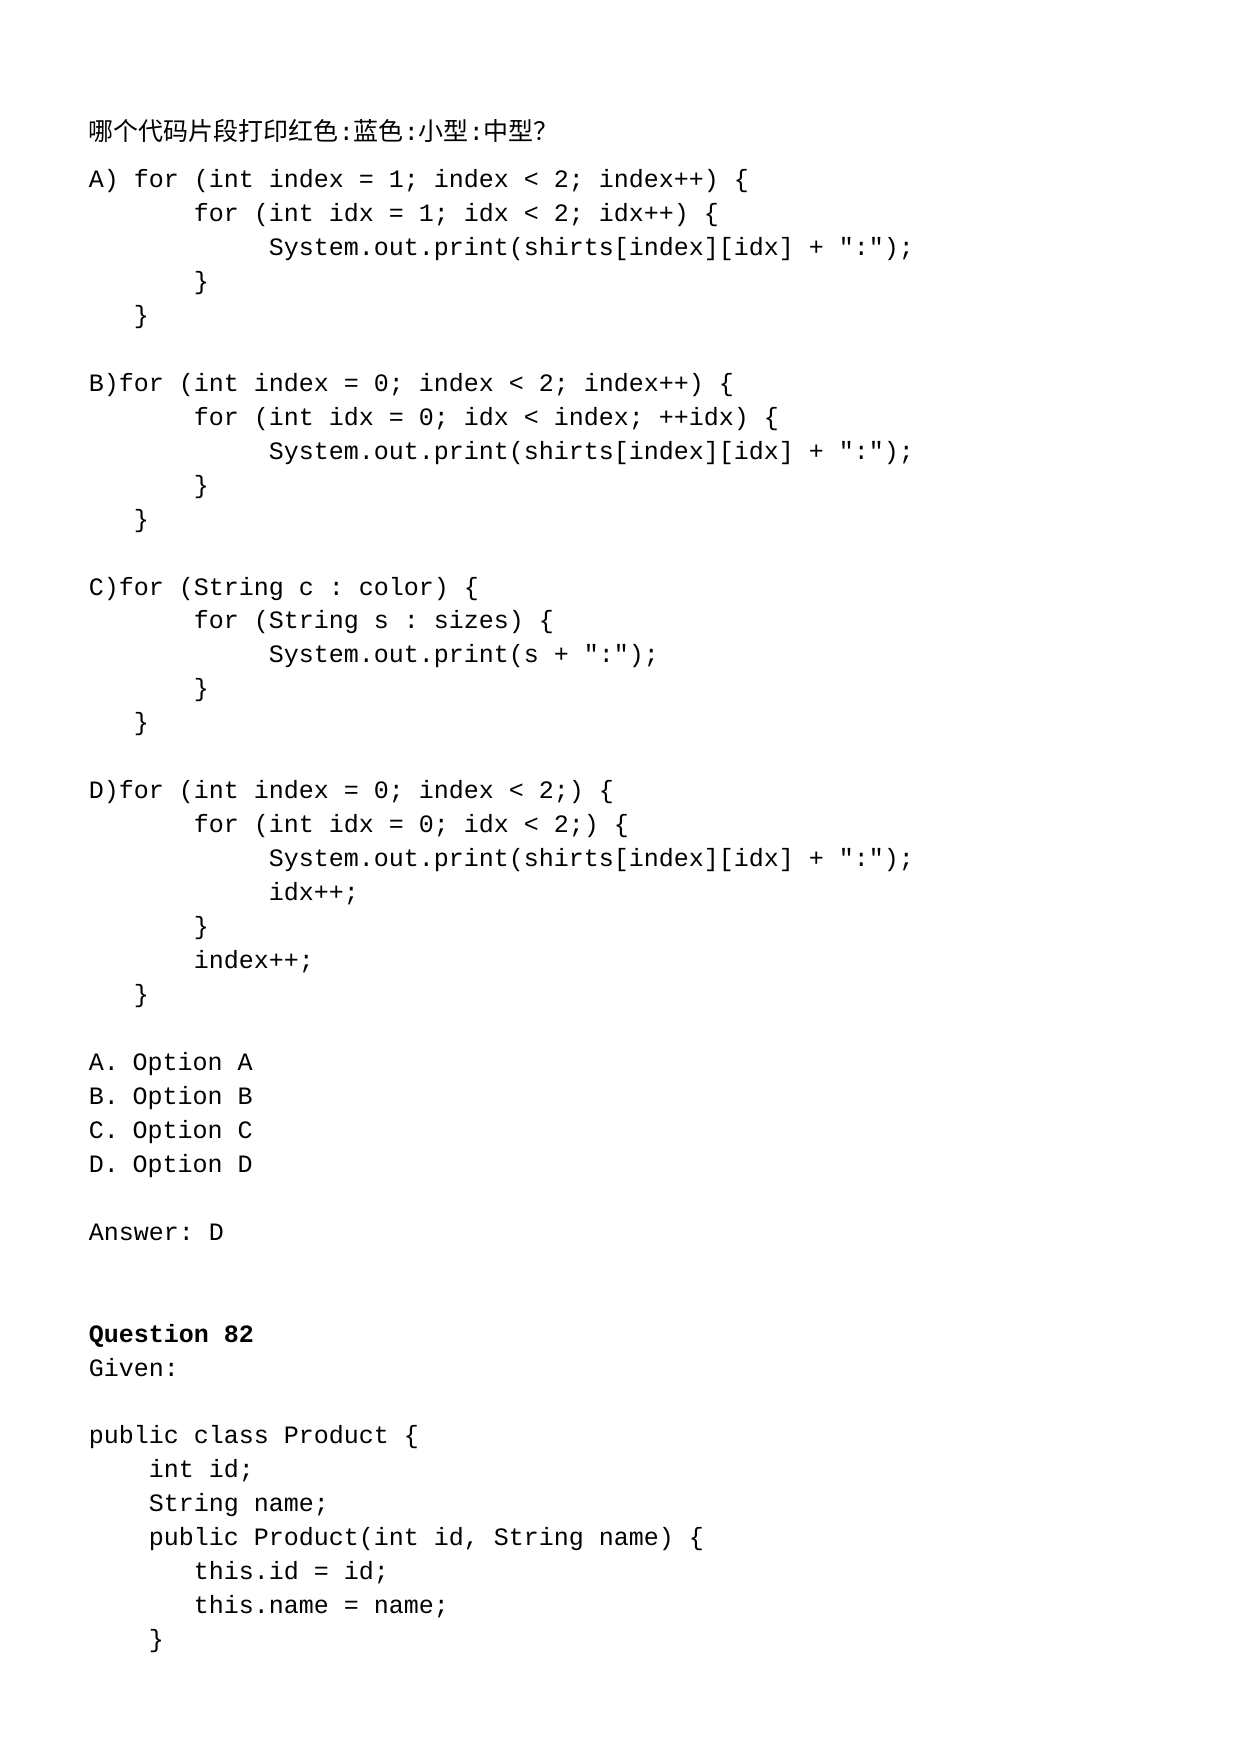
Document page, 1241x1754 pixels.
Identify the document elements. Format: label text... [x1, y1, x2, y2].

text C. Option C [89, 1115, 1152, 1149]
text this.name = name; [89, 1590, 1152, 1624]
text for (int idx = 0; idx < index; ++idx) { [89, 402, 1152, 436]
text System.out.print(shirts[index][idx] + ":"); [89, 843, 1152, 877]
text public Product(int id, String name) { [89, 1522, 1152, 1556]
text } [89, 673, 1152, 707]
text D)for (int index = 0; index < 2;) { [89, 775, 1152, 809]
text } [89, 469, 1152, 503]
text } [89, 266, 1152, 300]
text for (int idx = 1; idx < 2; idx++) { [89, 198, 1152, 232]
text } [89, 503, 1152, 537]
text Answer: D [89, 1217, 1152, 1251]
text Given: [89, 1352, 1152, 1386]
text this.id = id; [89, 1556, 1152, 1590]
text index++; [89, 945, 1152, 979]
text } [89, 300, 1152, 334]
text idx++; [89, 877, 1152, 911]
text C)for (String c : color) { [89, 571, 1152, 605]
text B. Option B [89, 1081, 1152, 1115]
text A. Option A [89, 1047, 1152, 1081]
text for (String s : sizes) { [89, 605, 1152, 639]
text D. Option D [89, 1149, 1152, 1183]
text } [89, 1624, 1152, 1658]
text public class Product { [89, 1420, 1152, 1454]
text A) for (int index = 1; index < 2; index++) { [89, 164, 1152, 198]
text } [89, 911, 1152, 945]
text 哪个代码片段打印红色:蓝色:小型:中型？ [89, 96, 1152, 164]
text String name; [89, 1488, 1152, 1522]
text int id; [89, 1454, 1152, 1488]
text } [89, 707, 1152, 741]
text System.out.print(s + ":"); [89, 639, 1152, 673]
text System.out.print(shirts[index][idx] + ":"); [89, 436, 1152, 469]
text B)for (int index = 0; index < 2; index++) { [89, 368, 1152, 402]
text System.out.print(shirts[index][idx] + ":"); [89, 232, 1152, 266]
text for (int idx = 0; idx < 2;) { [89, 809, 1152, 843]
text } [89, 979, 1152, 1013]
